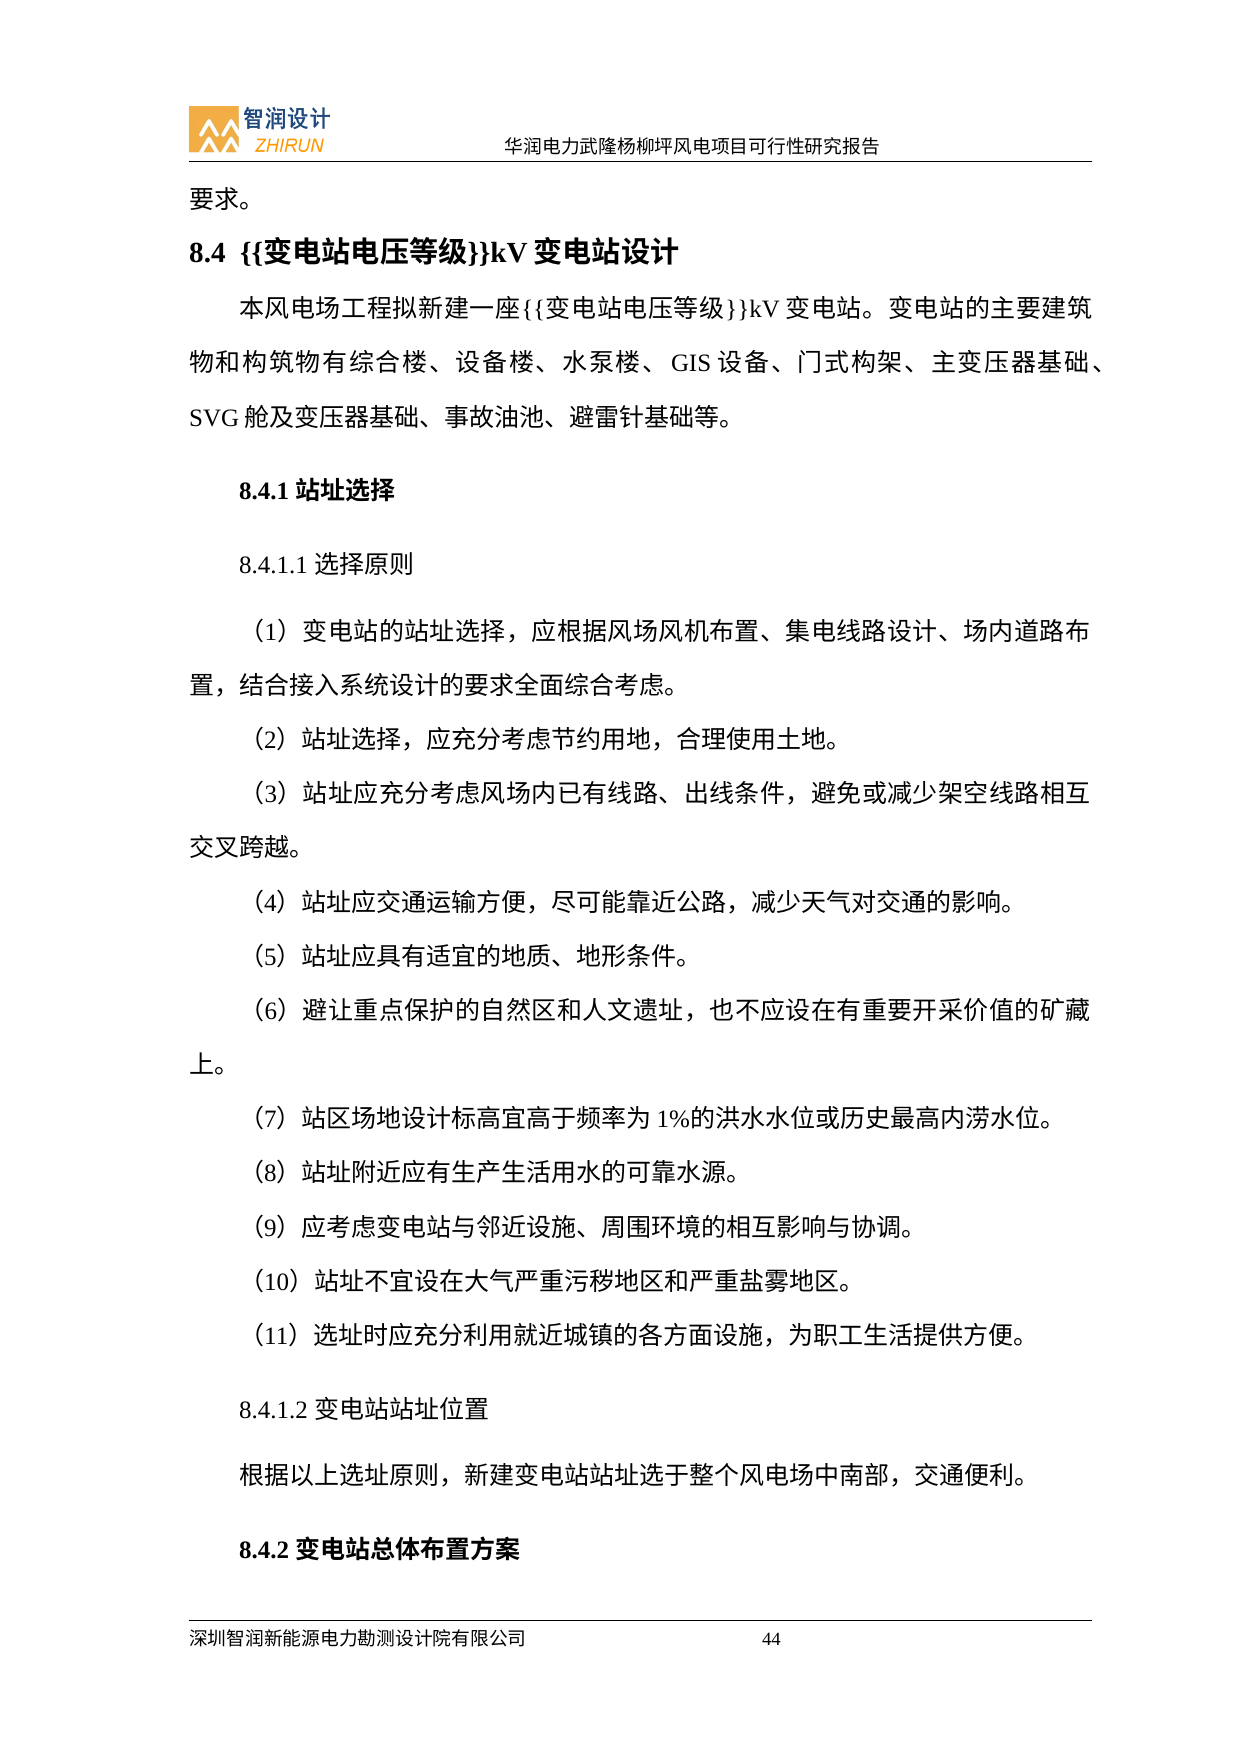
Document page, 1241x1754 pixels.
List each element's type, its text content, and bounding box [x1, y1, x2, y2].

text 8.4.2 变电站总体布置方案 [189, 1529, 1092, 1566]
text 8.4.1 站址选择 [189, 471, 1092, 507]
text （9）应考虑变电站与邻近设施、周围环境的相互影响与协调。 [189, 1189, 1092, 1243]
text （3）站址应充分考虑风场内已有线路、出线条件，避免或减少架空线路相互交叉跨越。 [189, 756, 1092, 864]
text （6）避让重点保护的自然区和人文遗址，也不应设在有重要开采价值的矿藏上。 [189, 972, 1092, 1081]
text 8.4.1.1 选择原则 [189, 544, 1092, 581]
text 根据以上选址原则，新建变电站站址选于整个风电场中南部，交通便利。 [189, 1438, 1092, 1492]
text 8.4.1.2 变电站站址位置 [189, 1389, 1092, 1425]
text （5）站址应具有适宜的地质、地形条件。 [189, 918, 1092, 972]
text （4）站址应交通运输方便，尽可能靠近公路，减少天气对交通的影响。 [189, 864, 1092, 918]
text （10）站址不宜设在大气严重污秽地区和严重盐雾地区。 [189, 1243, 1092, 1297]
text 本风电场工程拟新建一座{{变电站电压等级}}kV变电站。变电站的主要建筑物和构筑物有综合楼、设备楼、水泵楼、GIS设备、门式构架、主变压器基础、SVG舱及变压器基础、事故油池、避雷针基础等。 [189, 271, 1092, 433]
text （7）站区场地设计标高宜高于频率为1%的洪水水位或历史最高内涝水位。 [189, 1081, 1092, 1135]
text 施工过程中按定位好的路线进行沟槽的开挖，深度为图纸规定尺寸，开挖完毕后安装热镀锌扁钢及垂直接地极。土方施工过程中由质检员监督检查保证满足设计要求。 [189, 162, 1092, 216]
picture [188, 103, 331, 154]
text （1）变电站的站址选择，应根据风场风机布置、集电线路设计、场内道路布置，结合接入系统设计的要求全面综合考虑。 [189, 593, 1092, 702]
text （8）站址附近应有生产生活用水的可靠水源。 [189, 1135, 1092, 1189]
text 8.4 {{变电站电压等级}}kV变电站设计 [189, 228, 1092, 271]
text （11）选址时应充分利用就近城镇的各方面设施，为职工生活提供方便。 [189, 1297, 1092, 1352]
text （2）站址选择，应充分考虑节约用地，合理使用土地。 [189, 702, 1092, 756]
